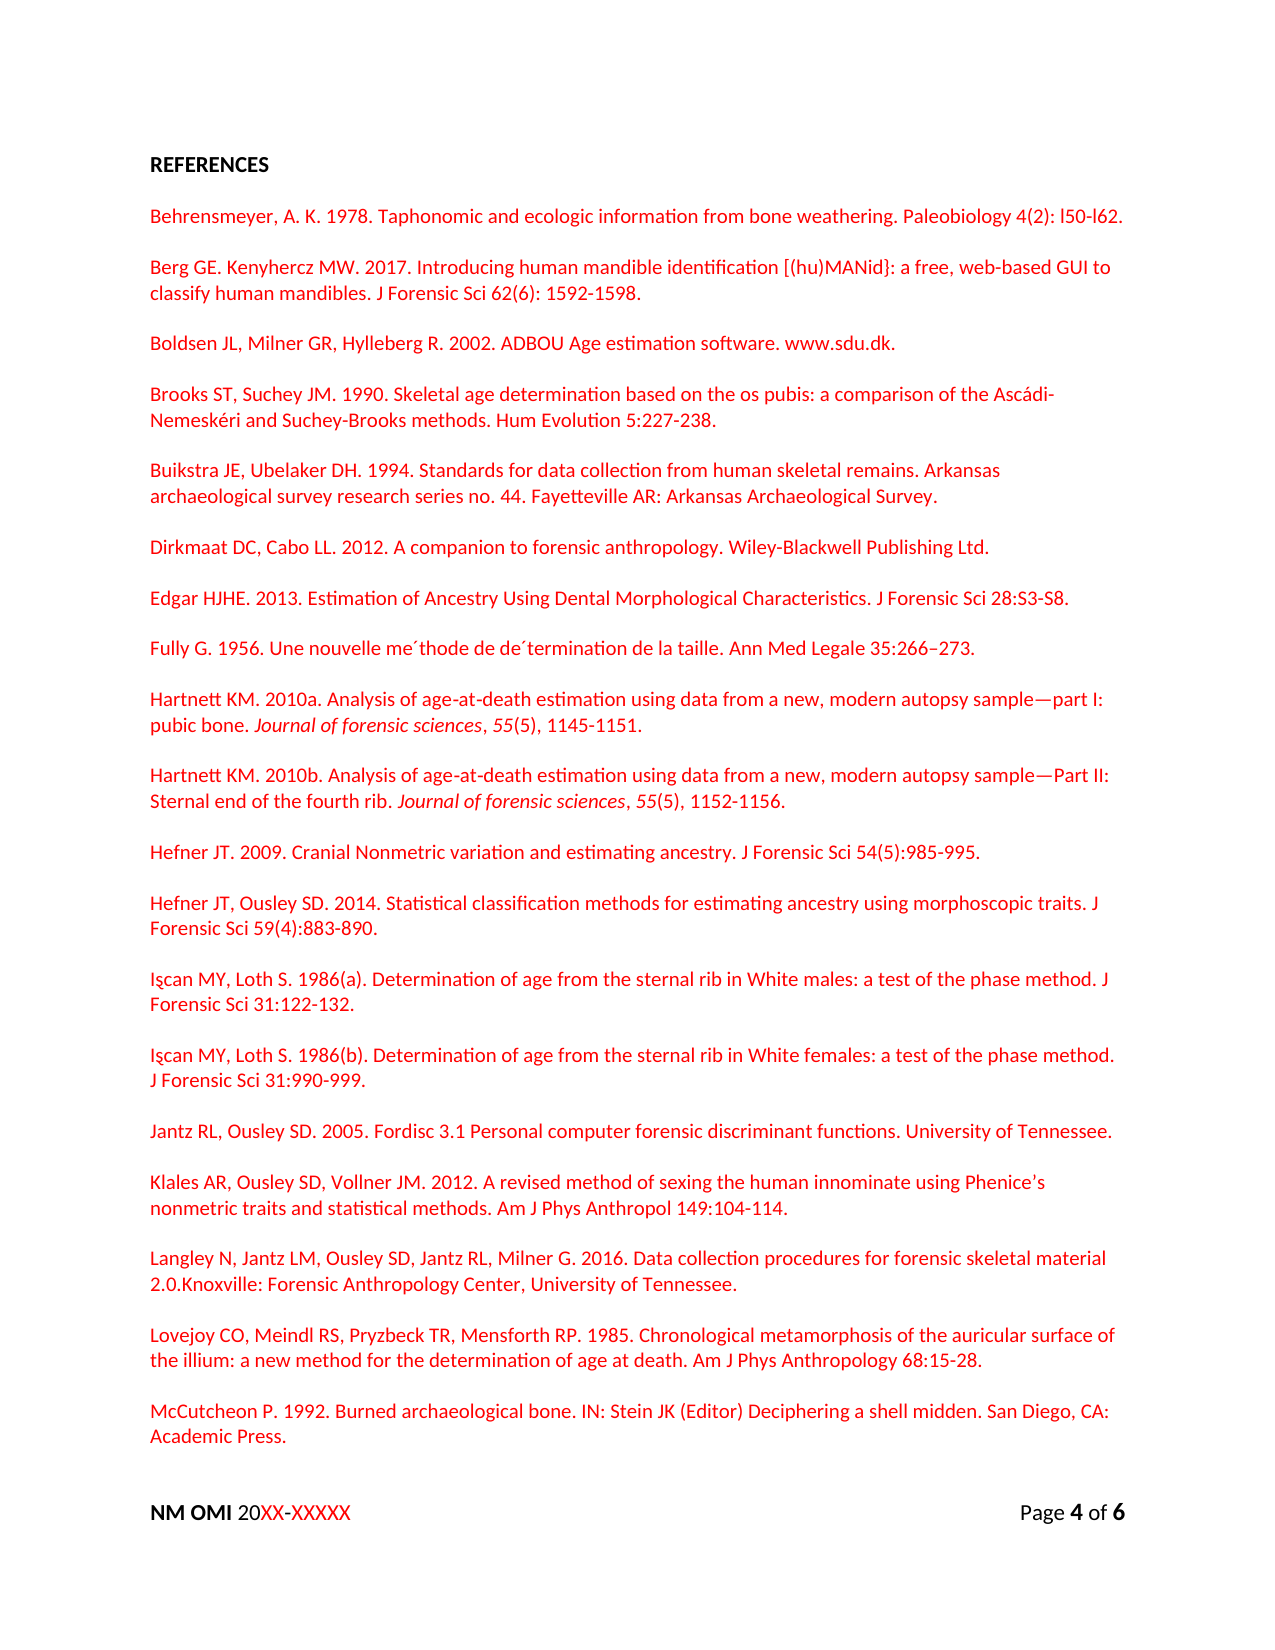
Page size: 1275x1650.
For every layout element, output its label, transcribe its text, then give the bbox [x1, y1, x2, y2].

text Hartnett KM. 2010a. Analysis of age‐at‐death estimation using data from a new, modern autopsy sample—part I: pubic bone. Journal of forensic sciences, 55(5), 1145-1151. [150, 686, 1125, 737]
text Berg GE. Kenyhercz MW. 2017. Introducing human mandible identification [(hu)MANid}: a free, web-based GUI to classify human mandibles. J Forensic Sci 62(6): 1592-1598. [150, 254, 1125, 305]
text Hefner JT. 2009. Cranial Nonmetric variation and estimating ancestry. J Forensic Sci 54(5):985-995. [150, 839, 1125, 864]
text Edgar HJHE. 2013. Estimation of Ancestry Using Dental Morphological Characteristics. J Forensic Sci 28:S3-S8. [150, 585, 1125, 610]
text Boldsen JL, Milner GR, Hylleberg R. 2002. ADBOU Age estimation software. www.sdu.dk. [150, 331, 1125, 356]
text Fully G. 1956. Une nouvelle me´thode de de´termination de la taille. Ann Med Legale 35:266–273. [150, 636, 1125, 661]
text Buikstra JE, Ubelaker DH. 1994. Standards for data collection from human skeletal remains. Arkansas archaeological survey research series no. 44. Fayetteville AR: Arkansas Archaeological Survey. [150, 458, 1125, 508]
text Hartnett KM. 2010b. Analysis of age‐at‐death estimation using data from a new, modern autopsy sample—Part II: Sternal end of the fourth rib. Journal of forensic sciences, 55(5), 1152-1156. [150, 763, 1125, 813]
text Iȿcan MY, Loth S. 1986(a). Determination of age from the sternal rib in White males: a test of the phase method. J Forensic Sci 31:122-132. [150, 966, 1125, 1017]
text Lovejoy CO, Meindl RS, Pryzbeck TR, Mensforth RP. 1985. Chronological metamorphosis of the auricular surface of the illium: a new method for the determination of age at death. Am J Phys Anthropology 68:15-28. [150, 1322, 1125, 1373]
text Klales AR, Ousley SD, Vollner JM. 2012. A revised method of sexing the human innominate using Phenice’s nonmetric traits and statistical methods. Am J Phys Anthropol 149:104-114. [150, 1169, 1125, 1220]
text Dirkmaat DC, Cabo LL. 2012. A companion to forensic anthropology. Wiley-Blackwell Publishing Ltd. [150, 534, 1125, 559]
text Hefner JT, Ousley SD. 2014. Statistical classification methods for estimating ancestry using morphoscopic traits. J Forensic Sci 59(4):883-890. [150, 890, 1125, 941]
text REFERENCES [150, 150, 1125, 178]
text Langley N, Jantz LM, Ousley SD, Jantz RL, Milner G. 2016. Data collection procedures for forensic skeletal material 2.0.Knoxville: Forensic Anthropology Center, University of Tennessee. [150, 1246, 1125, 1296]
text McCutcheon P. 1992. Burned archaeological bone. IN: Stein JK (Editor) Deciphering a shell midden. San Diego, CA: Academic Press. [150, 1398, 1125, 1449]
text Jantz RL, Ousley SD. 2005. Fordisc 3.1 Personal computer forensic discriminant functions. University of Tennessee. [150, 1118, 1125, 1144]
text Brooks ST, Suchey JM. 1990. Skeletal age determination based on the os pubis: a comparison of the Ascádi-Nemeskéri and Suchey-Brooks methods. Hum Evolution 5:227-238. [150, 381, 1125, 432]
text Iȿcan MY, Loth S. 1986(b). Determination of age from the sternal rib in White females: a test of the phase method. J Forensic Sci 31:990-999. [150, 1042, 1125, 1093]
